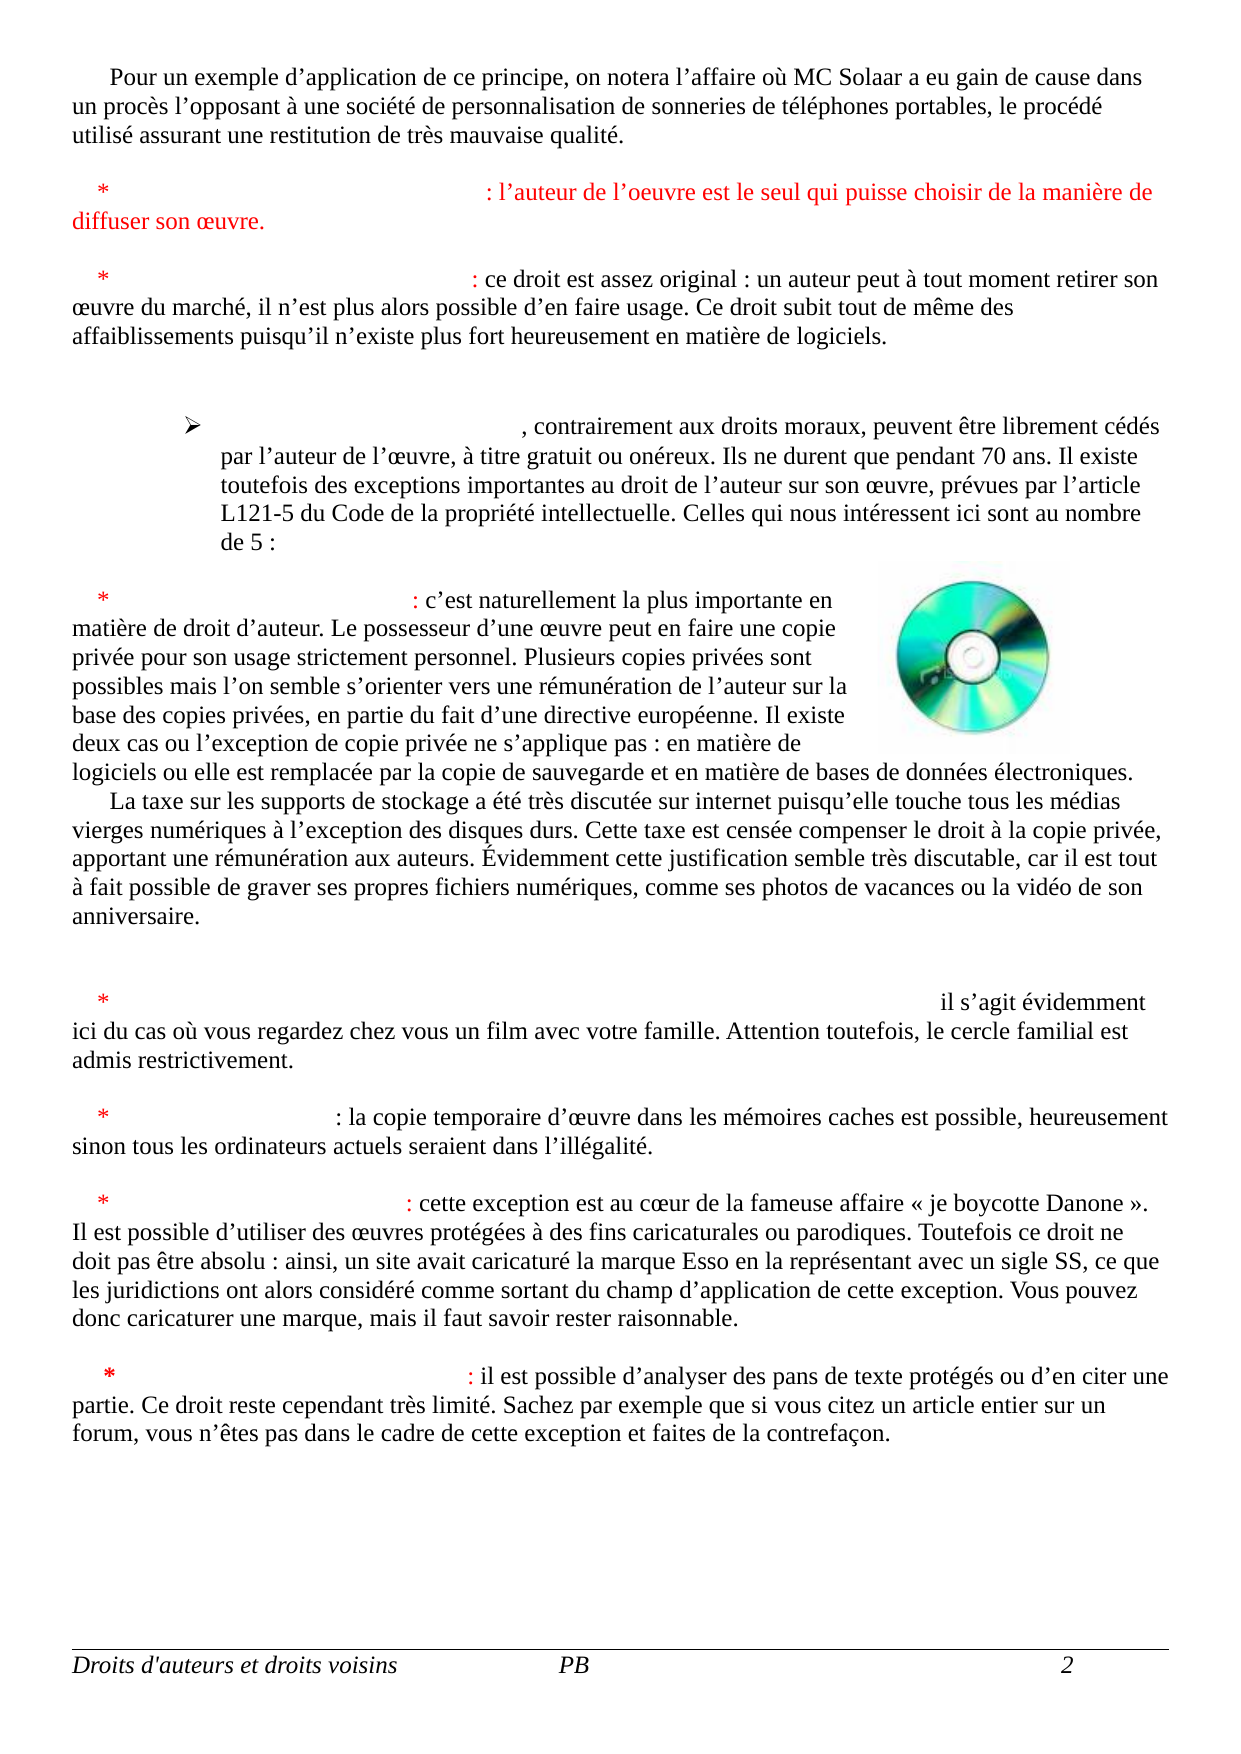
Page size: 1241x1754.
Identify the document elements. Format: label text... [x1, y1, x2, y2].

text Pour un exemple d’application de ce principe, on notera l’affaire où MC Solaar a eu gain de cause dans un procès l’opposant à une société de personnalisation de sonneries de téléphones portables, le procédé utilisé assurant une restitution de très mauvaise qualité. [72, 62, 1169, 149]
picture [877, 561, 1070, 754]
text * La parodie et la caricature : cette exception est au cœur de la fameuse affaire « je boycotte Danone ». Il est possible d’utiliser des œuvres protégées à des fins caricaturales ou parodiques. Toutefois ce droit ne doit pas être absolu : ainsi, un site avait caricaturé la marque Esso en la représentant avec un sigle SS, ce que les juridictions ont alors considéré comme sortant du champ d’application de cette exception. Vous pouvez donc caricaturer une marque, mais il faut savoir rester raisonnable. [72, 1188, 1169, 1332]
text * Les analyses et courtes citations : il est possible d’analyser des pans de texte protégés ou d’en citer une partie. Ce droit reste cependant très limité. Sachez par exemple que si vous citez un article entier sur un forum, vous n’êtes pas dans le cadre de cette exception et faites de la contrefaçon. [72, 1361, 1169, 1447]
text * La représentation d’une œuvre à titre privé et gratuit dans le cercle familial : il s’agit évidemment ici du cas où vous regardez chez vous un film avec votre famille. Attention toutefois, le cercle familial est admis restrictivement. [72, 987, 1169, 1073]
list Les droits patrimoniaux, contrairement aux droits moraux, peuvent être librement cédés par l’auteur de l’œuvre, à titre gratuit ou onéreux. Ils ne durent que pendant 70 ans. Il existe toutefois des exceptions importantes au droit de l’auteur sur son œuvre, prévues par l’article L121-5 du Code de la propriété intellectuelle. Celles qui nous intéressent ici sont au nombre de 5 : [183, 407, 1169, 556]
text * L’exception de copie privée : c’est naturellement la plus importante en matière de droit d’auteur. Le possesseur d’une œuvre peut en faire une copie privée pour son usage strictement personnel. Plusieurs copies privées sont possibles mais l’on semble s’orienter vers une rémunération de l’auteur sur la base des copies privées, en partie du fait d’une directive européenne. Il existe deux cas ou l’exception de copie privée ne s’applique pas : en matière de logiciels ou elle est remplacée par la copie de sauvegarde et en matière de bases de données électroniques. [72, 585, 1169, 786]
text * Le droit de divulgation de l’œuvre : l’auteur de l’oeuvre est le seul qui puisse choisir de la manière de diffuser son œuvre. [72, 177, 1169, 235]
text * Les mémoires cache : la copie temporaire d’œuvre dans les mémoires caches est possible, heureusement sinon tous les ordinateurs actuels seraient dans l’illégalité. [72, 1102, 1169, 1160]
text La taxe sur les supports de stockage a été très discutée sur internet puisqu’elle touche tous les médias vierges numériques à l’exception des disques durs. Cette taxe est censée compenser le droit à la copie privée, apportant une rémunération aux auteurs. Évidemment cette justification semble très discutable, car il est tout à fait possible de graver ses propres fichiers numériques, comme ses photos de vacances ou la vidéo de son anniversaire. [72, 786, 1169, 930]
text * Le droit de repentir ou de retrait : ce droit est assez original : un auteur peut à tout moment retirer son œuvre du marché, il n’est plus alors possible d’en faire usage. Ce droit subit tout de même des affaiblissements puisqu’il n’existe plus fort heureusement en matière de logiciels. [72, 264, 1169, 350]
